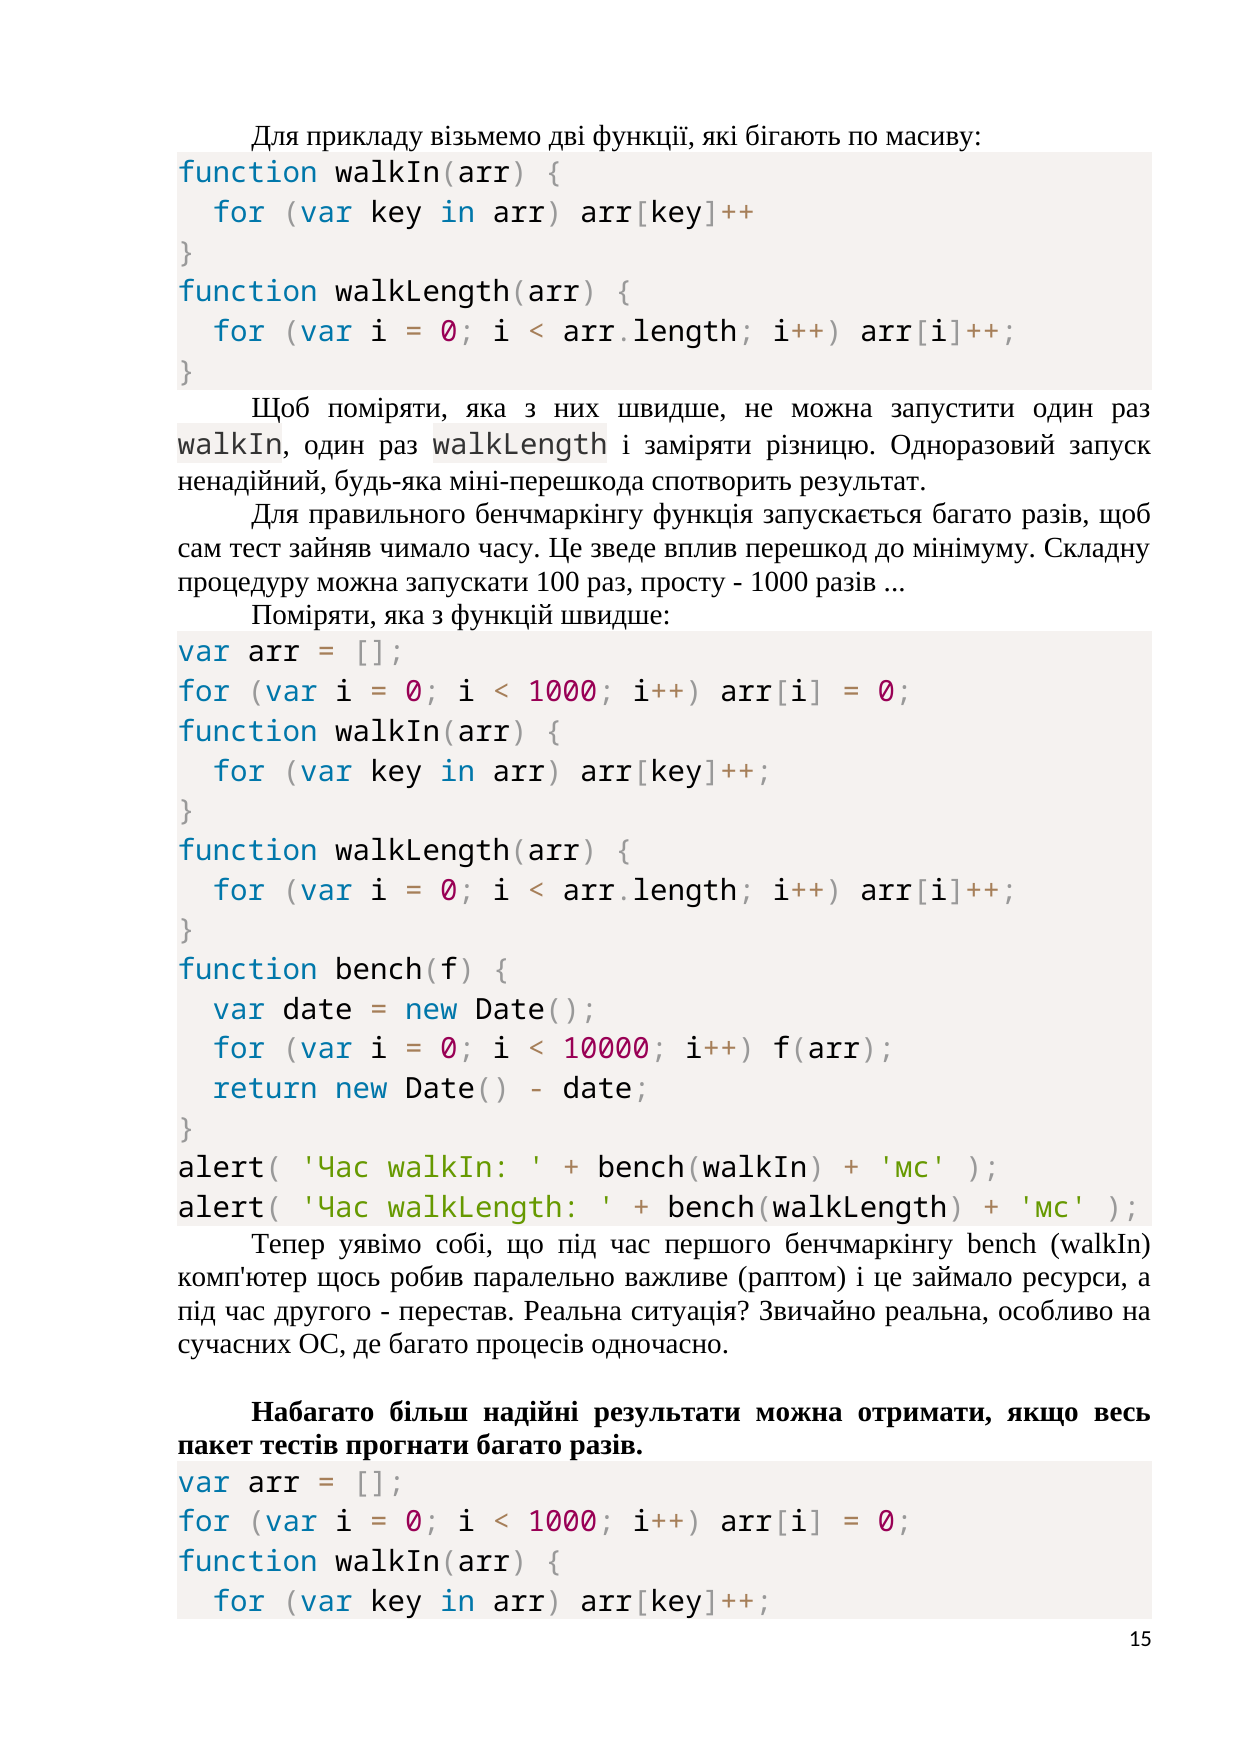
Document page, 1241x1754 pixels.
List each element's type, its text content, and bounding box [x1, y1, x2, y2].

text } [177, 350, 1152, 390]
text for (var i = 0; i < arr.length; i++) arr[i]++; [177, 869, 1152, 908]
text } [177, 1107, 1152, 1147]
text for (var i = 0; i < 1000; i++) arr[i] = 0; [177, 1501, 1152, 1540]
text Для правильного бенчмаркінгу функція запускається багато разів, щоб сам тест зайняв чимало часу. Це зведе вплив перешкод до мінімуму. Складну процедуру можна запускати 100 раз, просту - 1000 разів ... [177, 497, 1152, 597]
text for (var key in arr) arr[key]++ [177, 191, 1152, 231]
text var date = new Date(); [177, 988, 1152, 1028]
text Поміряти, яка з функцій швидше: [177, 597, 1152, 631]
text function walkIn(arr) { [177, 710, 1152, 750]
text } [177, 789, 1152, 829]
text } [177, 231, 1152, 271]
text Для прикладу візьмемо дві функції, які бігають по масиву: [177, 118, 1152, 152]
text function walkLength(arr) { [177, 829, 1152, 869]
text Тепер уявімо собі, що під час першого бенчмаркінгу bench (walkIn) комп'ютер щось робив паралельно важливе (раптом) і це займало ресурси, а під час другого - перестав. Реальна ситуація? Звичайно реальна, особливо на сучасних ОС, де багато процесів одночасно. [177, 1226, 1152, 1360]
text function bench(f) { [177, 948, 1152, 988]
text alert( 'Час walkLength: ' + bench(walkLength) + 'мс' ); [177, 1186, 1152, 1226]
text Набагато більш надійні результати можна отримати, якщо весь пакет тестів прогнати багато разів. [177, 1394, 1152, 1461]
text alert( 'Час walkIn: ' + bench(walkIn) + 'мс' ); [177, 1147, 1152, 1186]
text function walkLength(arr) { [177, 271, 1152, 310]
text for (var key in arr) arr[key]++; [177, 750, 1152, 789]
text } [177, 908, 1152, 948]
text for (var key in arr) arr[key]++; [177, 1580, 1152, 1619]
text for (var i = 0; i < 10000; i++) f(arr); [177, 1028, 1152, 1067]
text var arr = []; [177, 631, 1152, 670]
text function walkIn(arr) { [177, 1540, 1152, 1580]
text for (var i = 0; i < 1000; i++) arr[i] = 0; [177, 670, 1152, 710]
text function walkIn(arr) { [177, 152, 1152, 191]
text return new Date() - date; [177, 1067, 1152, 1107]
text Щоб поміряти, яка з них швидше, не можна запустити один раз walkIn, один раз walkLength і заміряти різницю. Одноразовий запуск ненадійний, будь-яка міні-перешкода спотворить результат. [177, 390, 1152, 497]
text var arr = []; [177, 1461, 1152, 1501]
text for (var i = 0; i < arr.length; i++) arr[i]++; [177, 310, 1152, 350]
